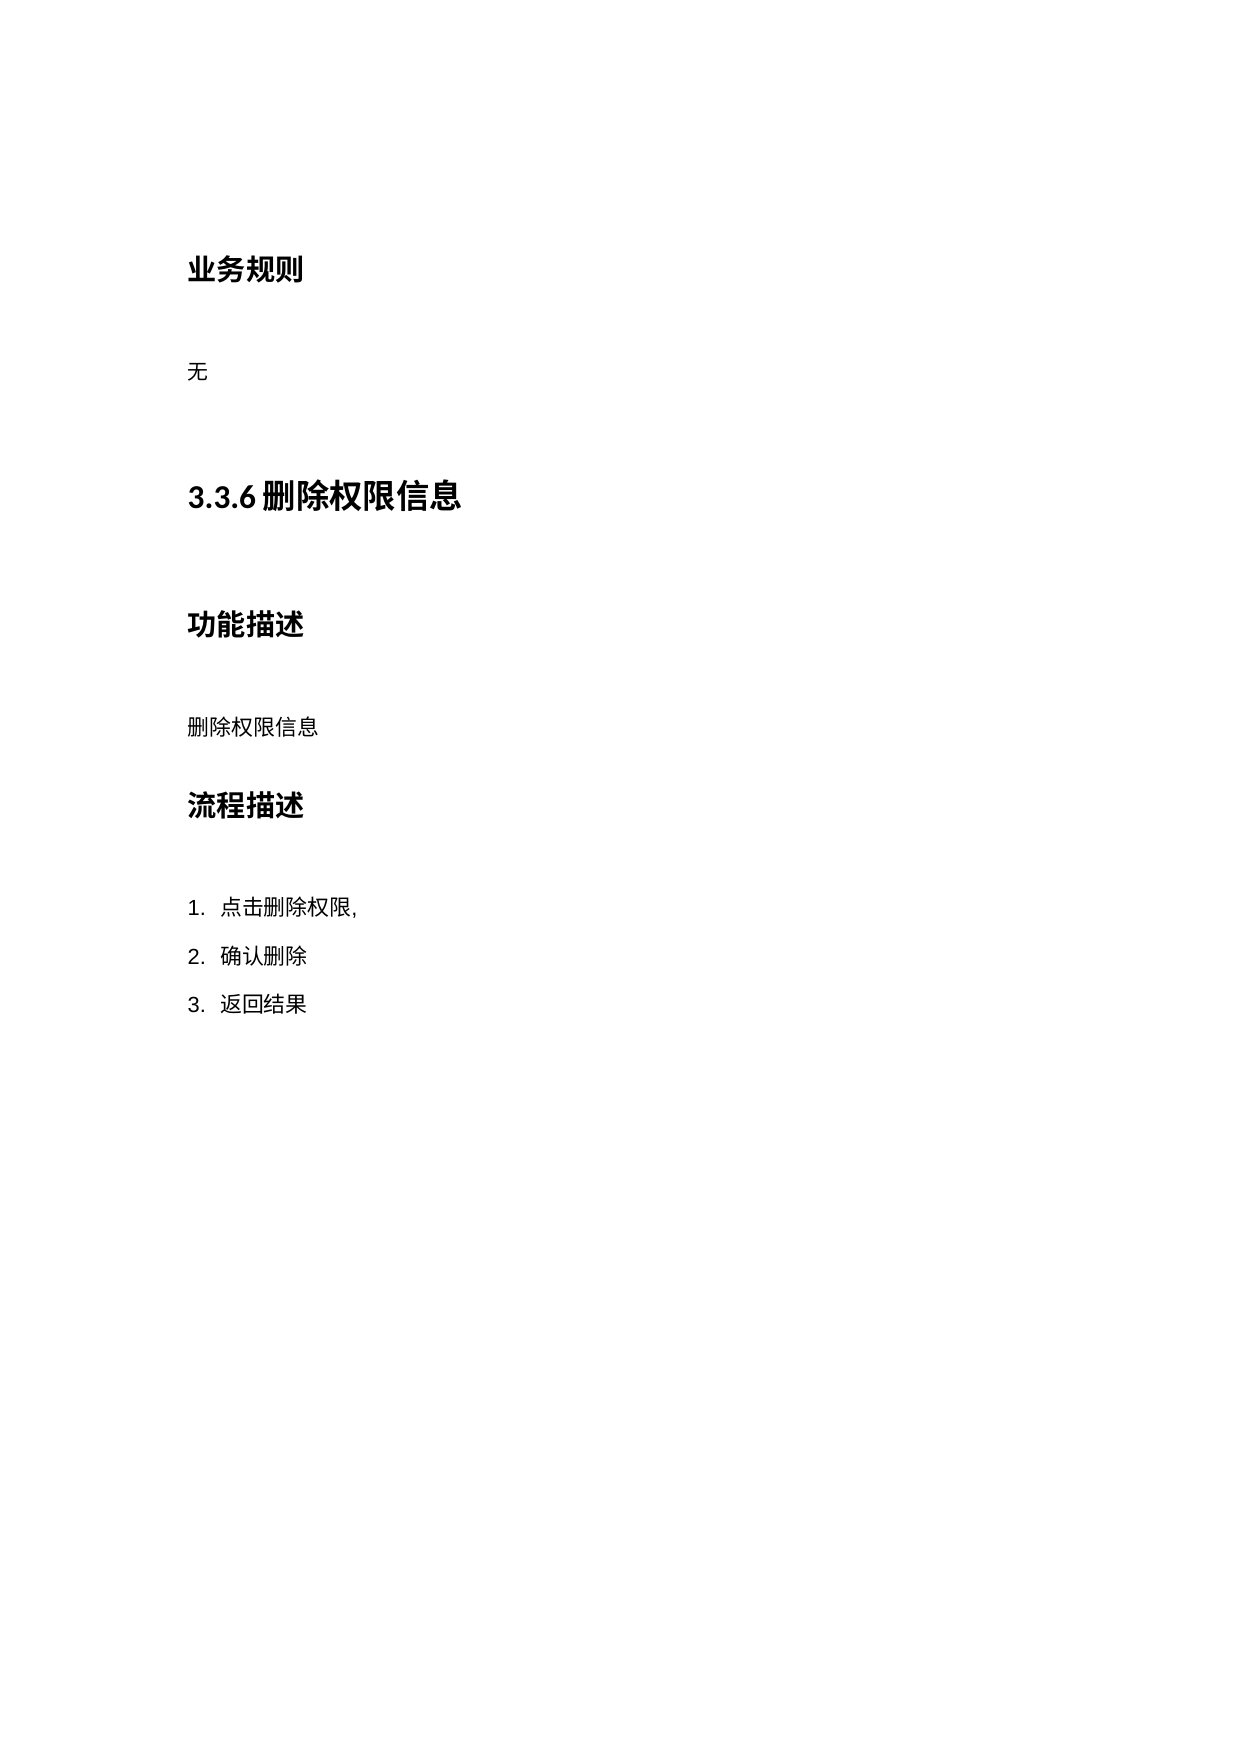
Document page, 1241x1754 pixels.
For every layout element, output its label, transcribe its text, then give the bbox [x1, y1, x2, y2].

subtitle 业务规则 [187, 236, 1053, 301]
subtitle 3.3.6删除权限信息 [187, 462, 1053, 527]
text 删除权限信息 [187, 709, 1053, 742]
list 确认删除 [187, 938, 1053, 971]
list 点击删除权限, [187, 890, 1053, 922]
list 返回结果 [187, 987, 1053, 1019]
subtitle 功能描述 [187, 591, 1053, 656]
text 无 [187, 354, 1053, 387]
subtitle 流程描述 [187, 771, 1053, 836]
